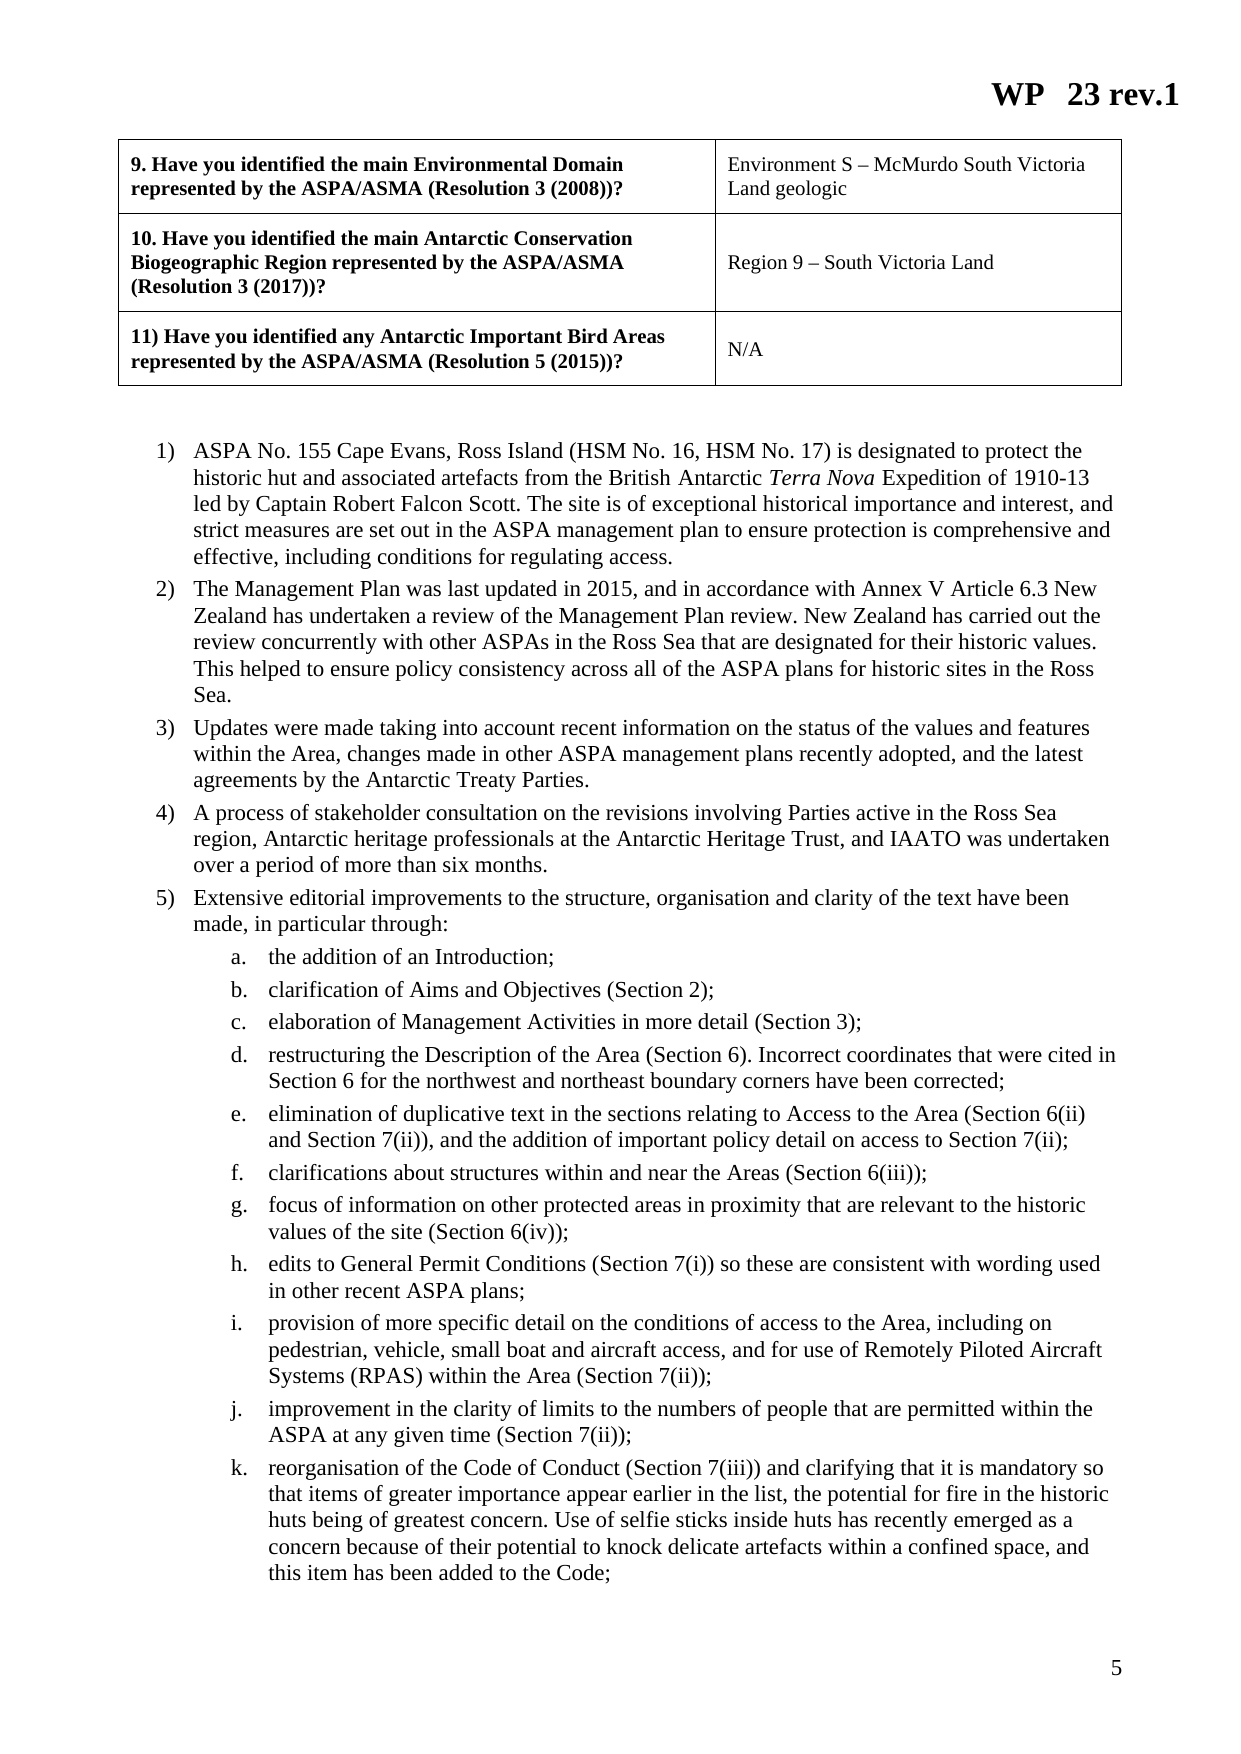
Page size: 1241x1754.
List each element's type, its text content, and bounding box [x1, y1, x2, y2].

list restructuring the Description of the Area (Section 6). Incorrect coordinates that were cited in Section 6 for the northwest and northeast boundary corners have been corrected; [231, 1041, 1122, 1094]
table_cell Environment S – McMurdo South Victoria Land geologic [716, 140, 1121, 213]
list Extensive editorial improvements to the structure, organisation and clarity of the text have been made, in particular through: [156, 884, 1122, 937]
list Updates were made taking into account recent information on the status of the values and features within the Area, changes made in other ASPA management plans recently adopted, and the latest agreements by the Antarctic Treaty Parties. [156, 713, 1122, 793]
list elaboration of Management Activities in more detail (Section 3); [231, 1008, 1122, 1035]
table_cell N/A [716, 312, 1121, 385]
list improvement in the clarity of limits to the numbers of people that are permitted within the ASPA at any given time (Section 7(ii)); [231, 1395, 1122, 1447]
list elimination of duplicative text in the sections relating to Access to the Area (Section 6(ii) and Section 7(ii)), and the addition of important policy detail on access to Section 7(ii); [231, 1100, 1122, 1153]
table_cell 9. Have you identified the main Environmental Domain represented by the ASPA/ASMA (Resolution 3 (2008))? [119, 140, 715, 213]
list edits to General Permit Conditions (Section 7(i)) so these are consistent with wording used in other recent ASPA plans; [231, 1250, 1122, 1303]
list focus of information on other protected areas in proximity that are relevant to the historic values of the site (Section 6(iv)); [231, 1191, 1122, 1244]
list ASPA No. 155 Cape Evans, Ross Island (HSM No. 16, HSM No. 17) is designated to protect the historic hut and associated artefacts from the British Antarctic Terra Nova Expedition of 1910-13 led by Captain Robert Falcon Scott. The site is of exceptional historical importance and interest, and strict measures are set out in the ASPA management plan to ensure protection is comprehensive and effective, including conditions for regulating access. [156, 437, 1122, 569]
table_cell 10. Have you identified the main Antarctic Conservation Biogeographic Region represented by the ASPA/ASMA (Resolution 3 (2017))? [119, 214, 715, 311]
list provision of more specific detail on the conditions of access to the Area, including on pedestrian, vehicle, small boat and aircraft access, and for use of Remotely Piloted Aircraft Systems (RPAS) within the Area (Section 7(ii)); [231, 1309, 1122, 1388]
list A process of stakeholder consultation on the revisions involving Parties active in the Ross Sea region, Antarctic heritage professionals at the Antarctic Heritage Trust, and IAATO was undertaken over a period of more than six months. [156, 799, 1122, 878]
list The Management Plan was last updated in 2015, and in accordance with Annex V Article 6.3 New Zealand has undertaken a review of the Management Plan review. New Zealand has carried out the review concurrently with other ASPAs in the Ross Sea that are designated for their historic values. This helped to ensure policy consistency across all of the ASPA plans for historic sites in the Ross Sea. [156, 576, 1122, 707]
list clarifications about structures within and near the Areas (Section 6(iii)); [231, 1159, 1122, 1185]
list reorganisation of the Code of Conduct (Section 7(iii)) and clarifying that it is mandatory so that items of greater importance appear earlier in the list, the potential for fire in the historic huts being of greatest concern. Use of selfie sticks inside huts has recently emerged as a concern because of their potential to knock delicate artefacts within a confined space, and this item has been added to the Code; [231, 1454, 1122, 1585]
table_cell 11) Have you identified any Antarctic Important Bird Areas represented by the ASPA/ASMA (Resolution 5 (2015))? [119, 312, 715, 385]
list the addition of an Introduction; [231, 943, 1122, 969]
list clarification of Aims and Objectives (Section 2); [231, 976, 1122, 1002]
table_cell Region 9 – South Victoria Land [716, 214, 1121, 311]
